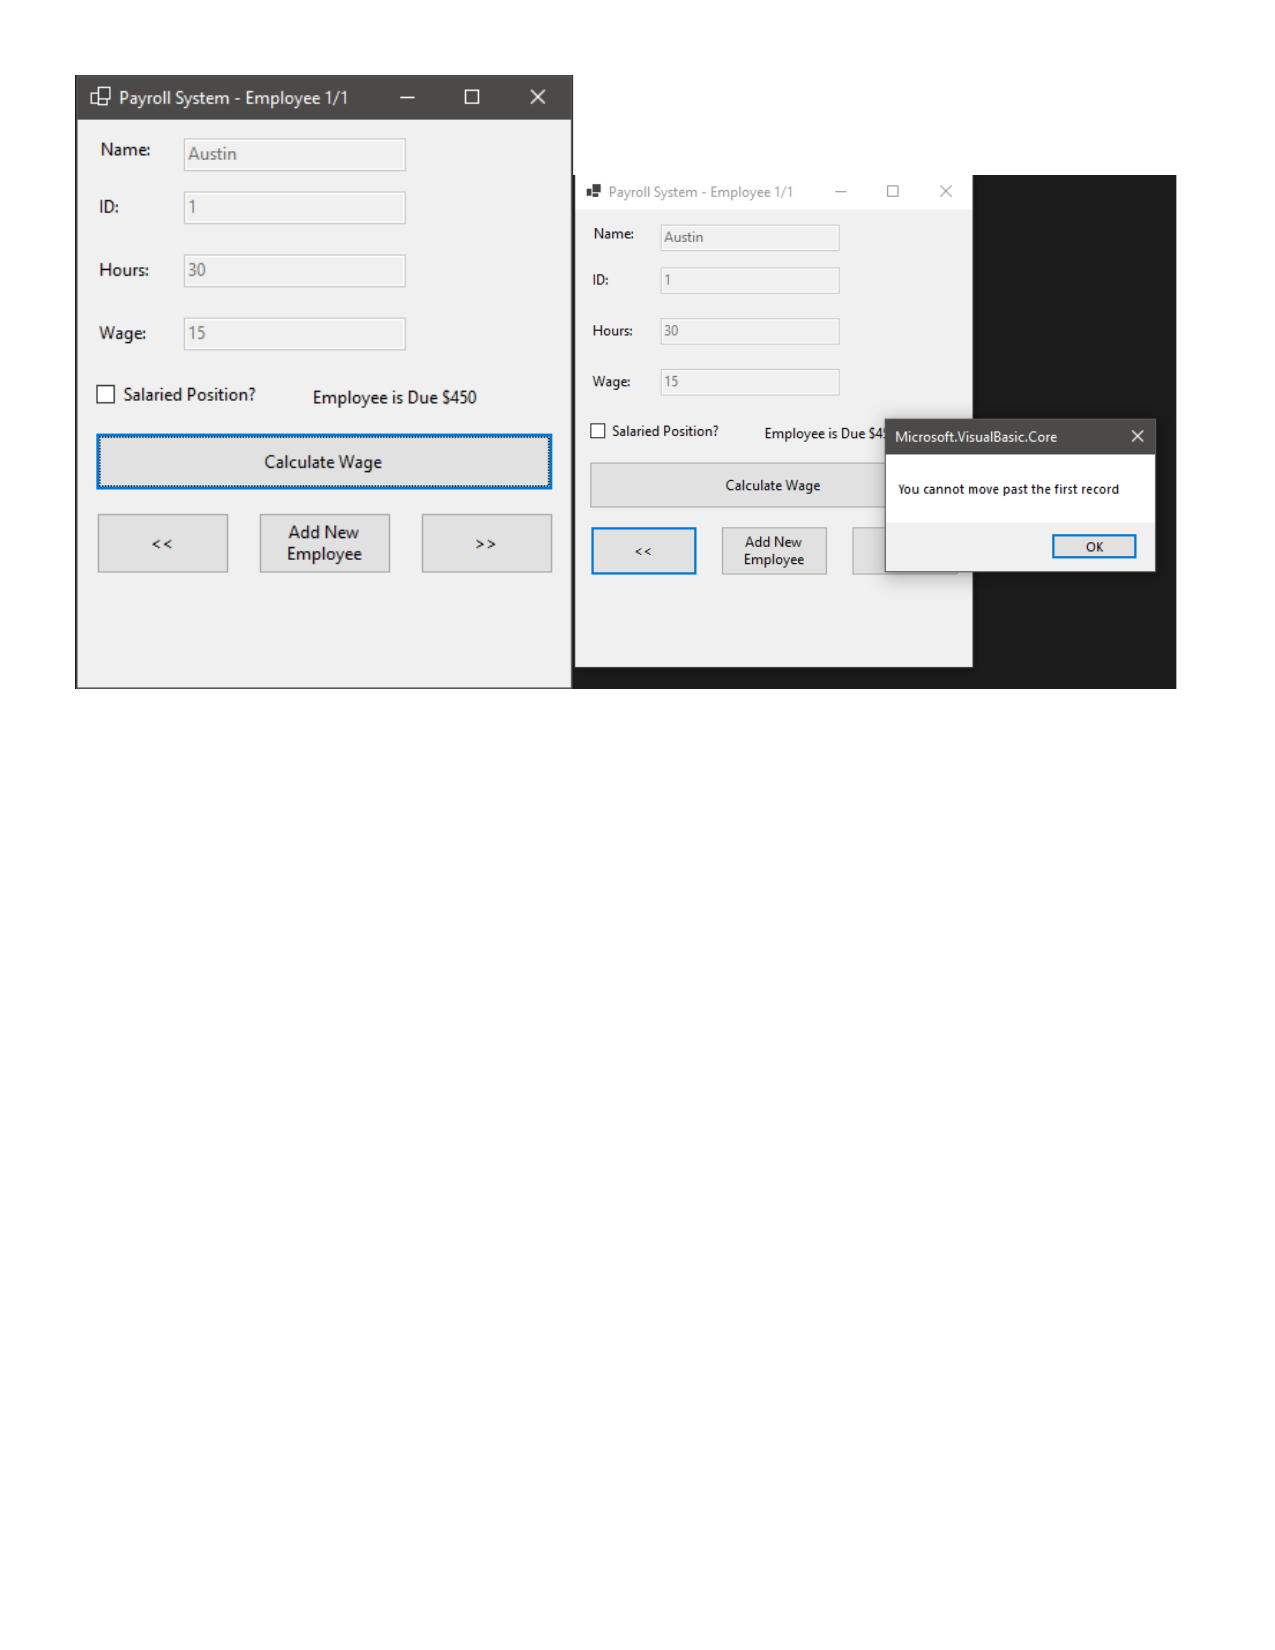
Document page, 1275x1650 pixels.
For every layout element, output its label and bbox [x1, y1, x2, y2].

picture [75, 75, 1177, 689]
